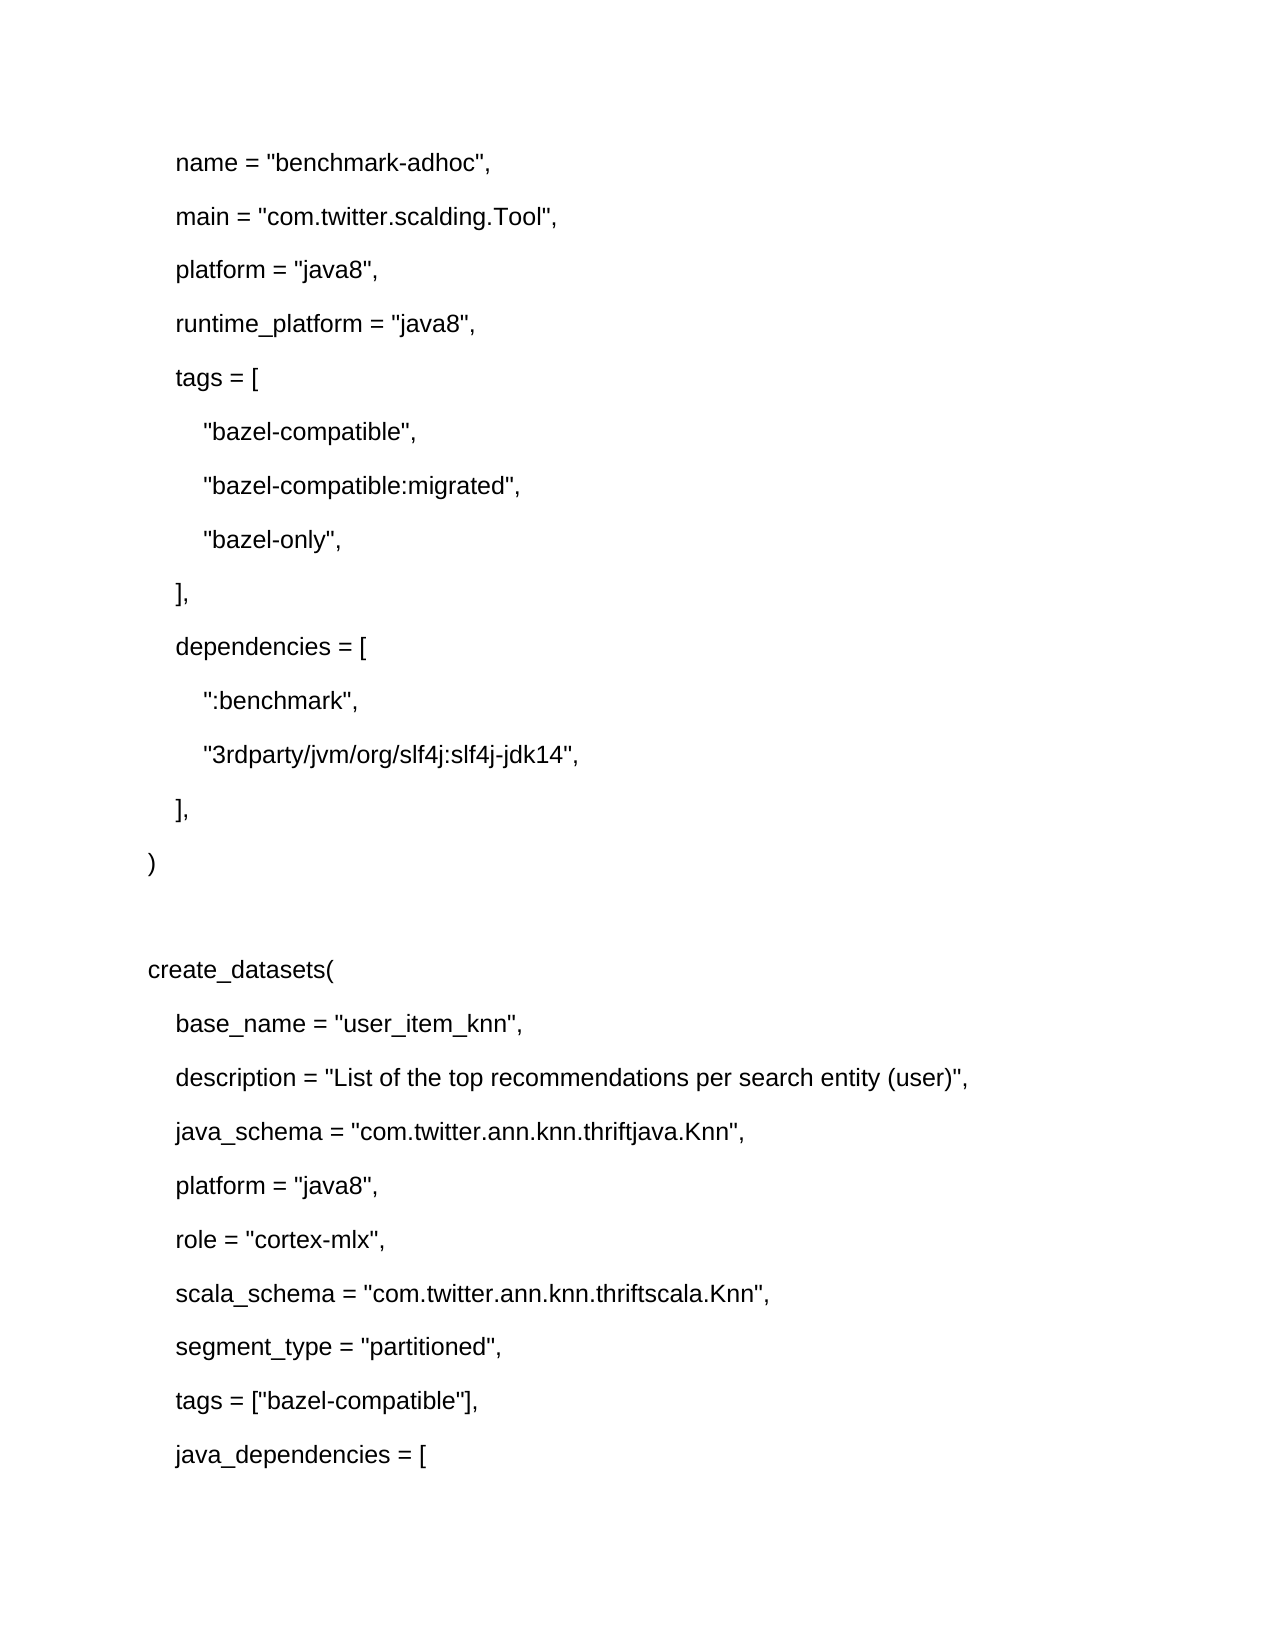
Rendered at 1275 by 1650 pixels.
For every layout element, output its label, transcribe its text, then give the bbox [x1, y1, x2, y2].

text description = "List of the top recommendations per search entity (user)", [148, 1063, 1127, 1092]
text "bazel-only", [148, 524, 1127, 553]
text ], [148, 578, 1127, 607]
text segment_type = "partitioned", [148, 1332, 1127, 1361]
text "bazel-compatible", [148, 417, 1127, 446]
text "bazel-compatible:migrated", [148, 471, 1127, 499]
text main = "com.twitter.scalding.Tool", [148, 201, 1127, 230]
text java_dependencies = [ [148, 1440, 1127, 1469]
text create_datasets( [148, 955, 1127, 984]
text java_schema = "com.twitter.ann.knn.thriftjava.Knn", [148, 1117, 1127, 1146]
text platform = "java8", [148, 1171, 1127, 1199]
text platform = "java8", [148, 255, 1127, 284]
text role = "cortex-mlx", [148, 1225, 1127, 1253]
text dependencies = [ [148, 632, 1127, 661]
text name = "benchmark-adhoc", [148, 148, 1127, 176]
text ) [148, 848, 1127, 876]
text scala_schema = "com.twitter.ann.knn.thriftscala.Knn", [148, 1278, 1127, 1307]
text ":benchmark", [148, 686, 1127, 715]
text base_name = "user_item_knn", [148, 1009, 1127, 1038]
text runtime_platform = "java8", [148, 309, 1127, 338]
text tags = ["bazel-compatible"], [148, 1386, 1127, 1415]
text ], [148, 794, 1127, 823]
text "3rdparty/jvm/org/slf4j:slf4j-jdk14", [148, 740, 1127, 769]
text tags = [ [148, 363, 1127, 392]
